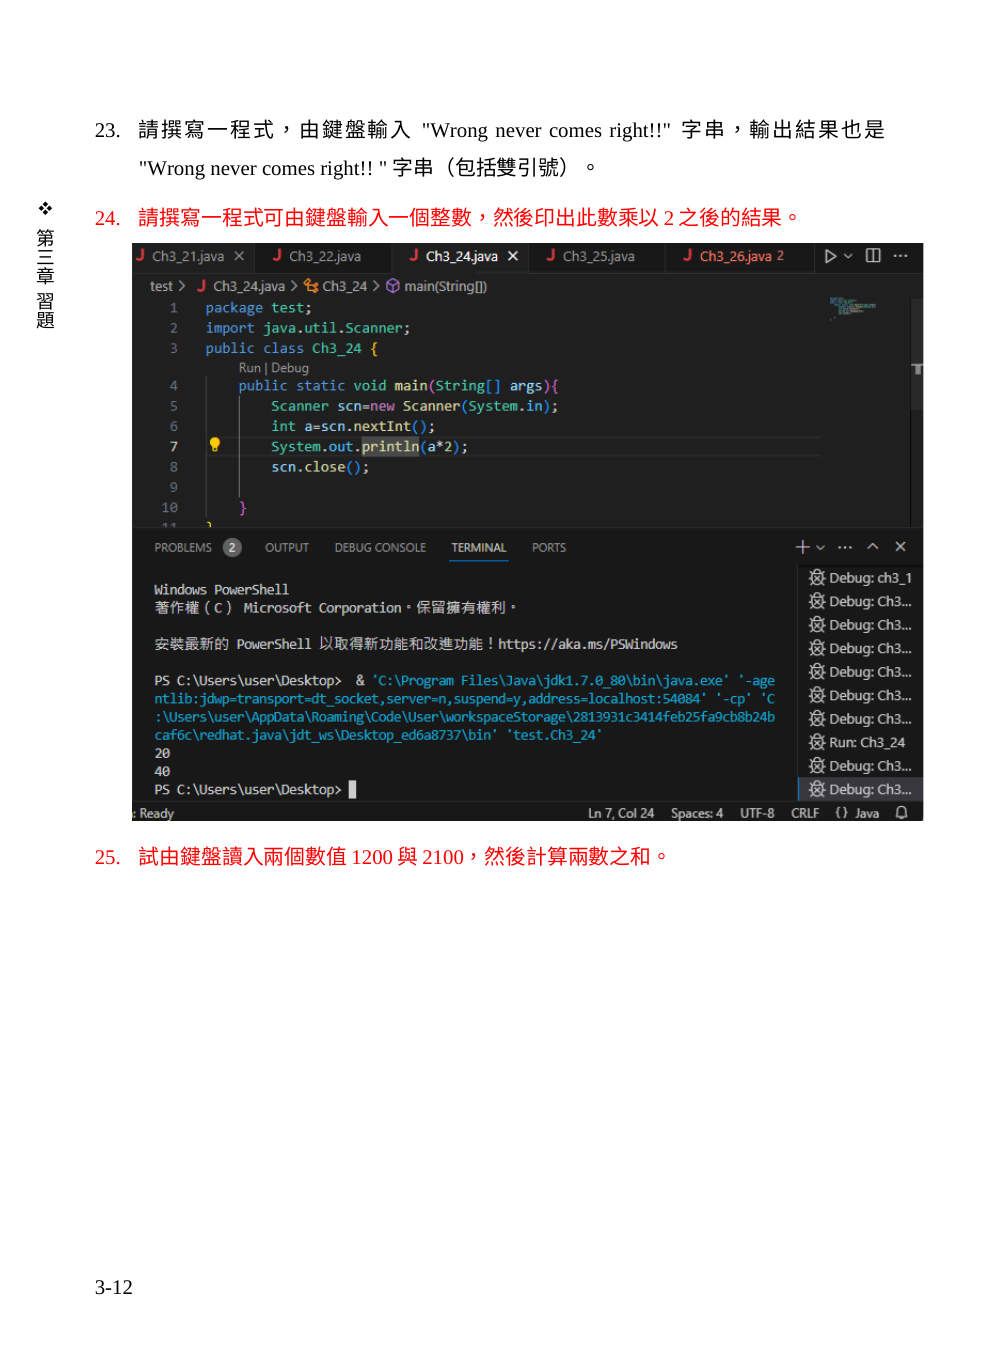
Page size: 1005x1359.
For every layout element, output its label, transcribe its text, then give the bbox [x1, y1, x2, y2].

text 試由鍵盤讀入兩個數值1200與2100，然後計算兩數之和。 [94, 833, 886, 870]
text 請撰寫一程式可由鍵盤輸入一個整數，然後印出此數乘以2之後的結果。 [94, 194, 886, 231]
text 請撰寫一程式，由鍵盤輸入 "Wrong never comes right!!" 字串，輸出結果也是 "Wrong never comes right!! " 字串（包括雙引號）。 [94, 106, 886, 181]
picture [132, 243, 924, 821]
